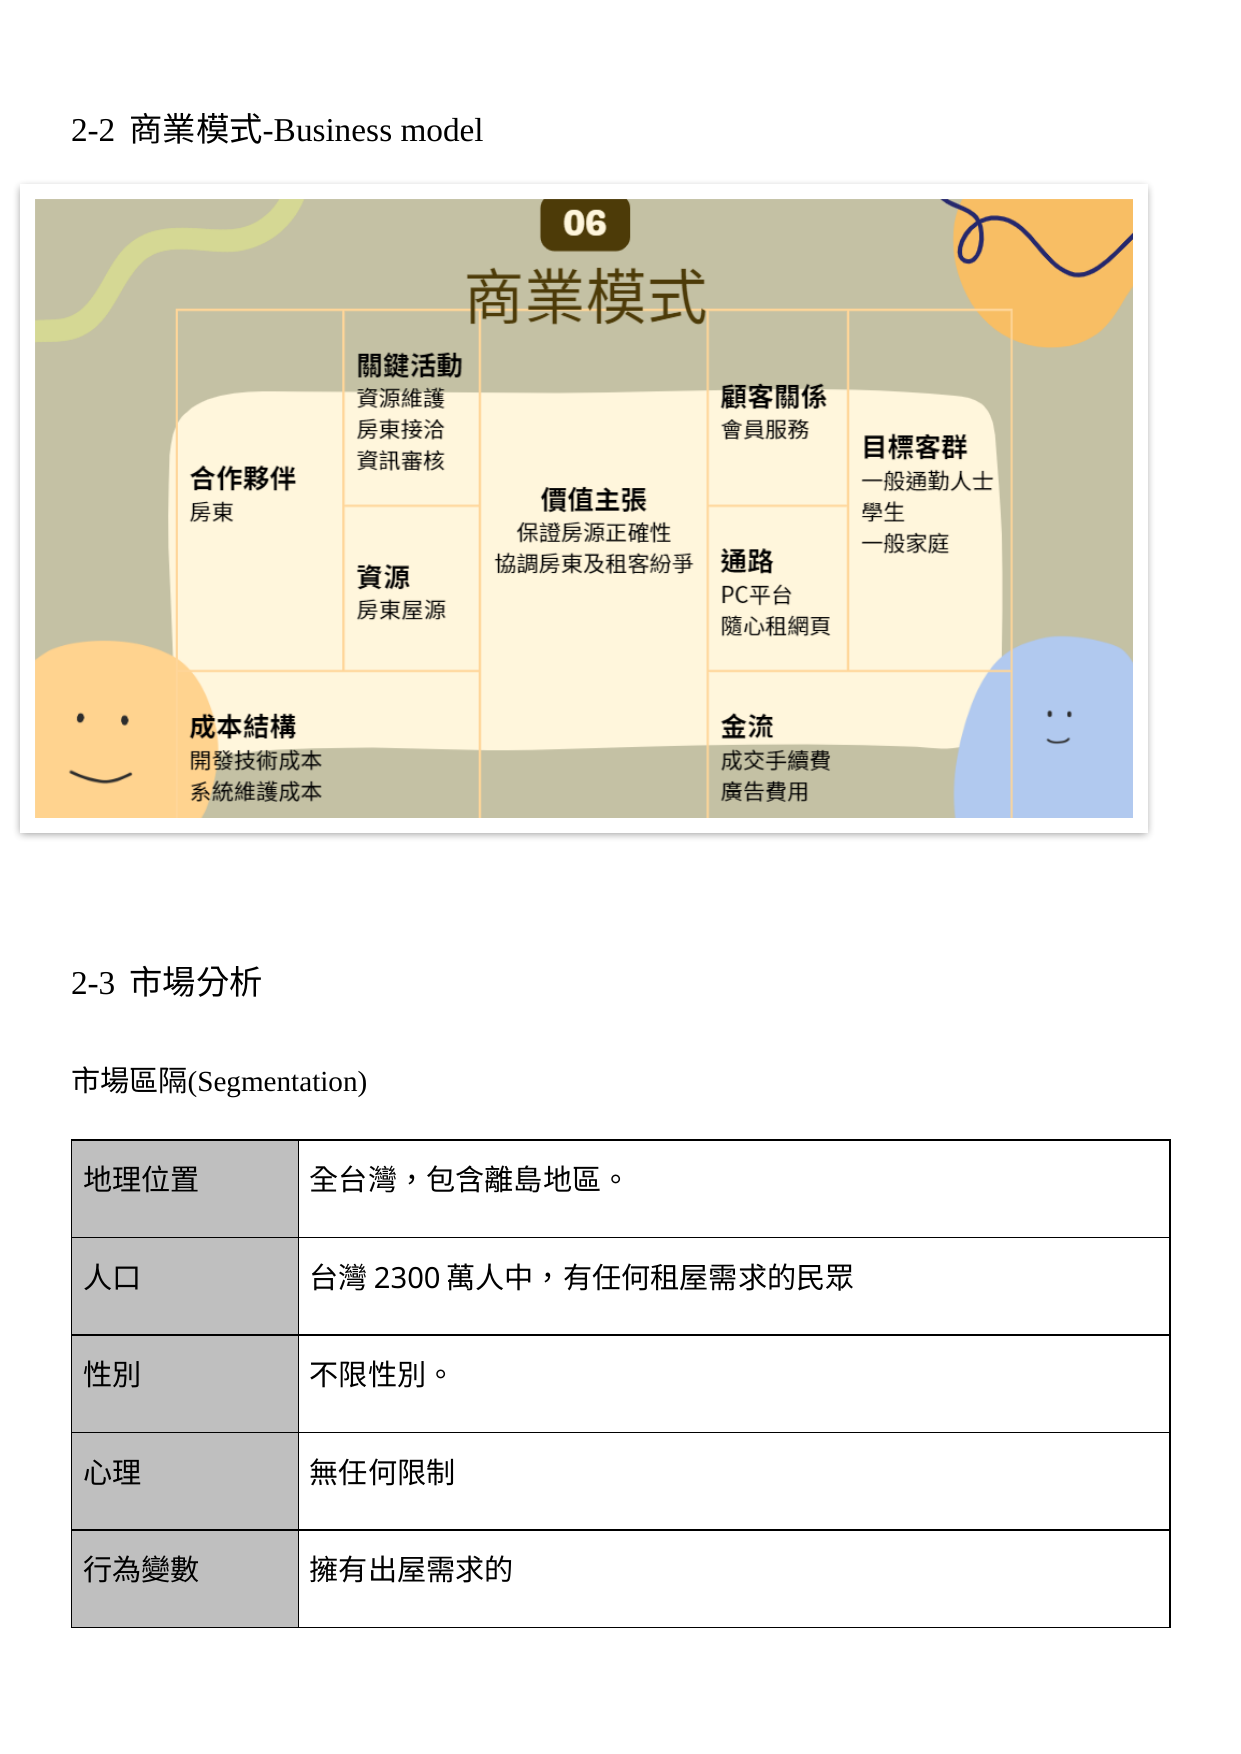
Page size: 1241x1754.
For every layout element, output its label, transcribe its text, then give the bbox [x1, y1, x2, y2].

table_cell 不限性別。 [299, 1336, 1169, 1432]
table_cell 無任何限制 [299, 1433, 1169, 1529]
list 商業模式-Business model [71, 89, 1169, 164]
table_cell 擁有出屋需求的 [299, 1531, 1169, 1627]
table_cell 台灣2300萬人中，有任何租屋需求的民眾 [299, 1238, 1169, 1334]
table_cell 心理 [72, 1433, 298, 1529]
picture [35, 199, 1133, 818]
table_header 地理位置 [72, 1141, 298, 1237]
table_cell 人口 [72, 1238, 298, 1334]
table_header 全台灣，包含離島地區。 [299, 1141, 1169, 1237]
table_cell 行為變數 [72, 1531, 298, 1627]
text 市場區隔(Segmentation) [71, 1041, 1169, 1116]
table_cell 性別 [72, 1336, 298, 1432]
